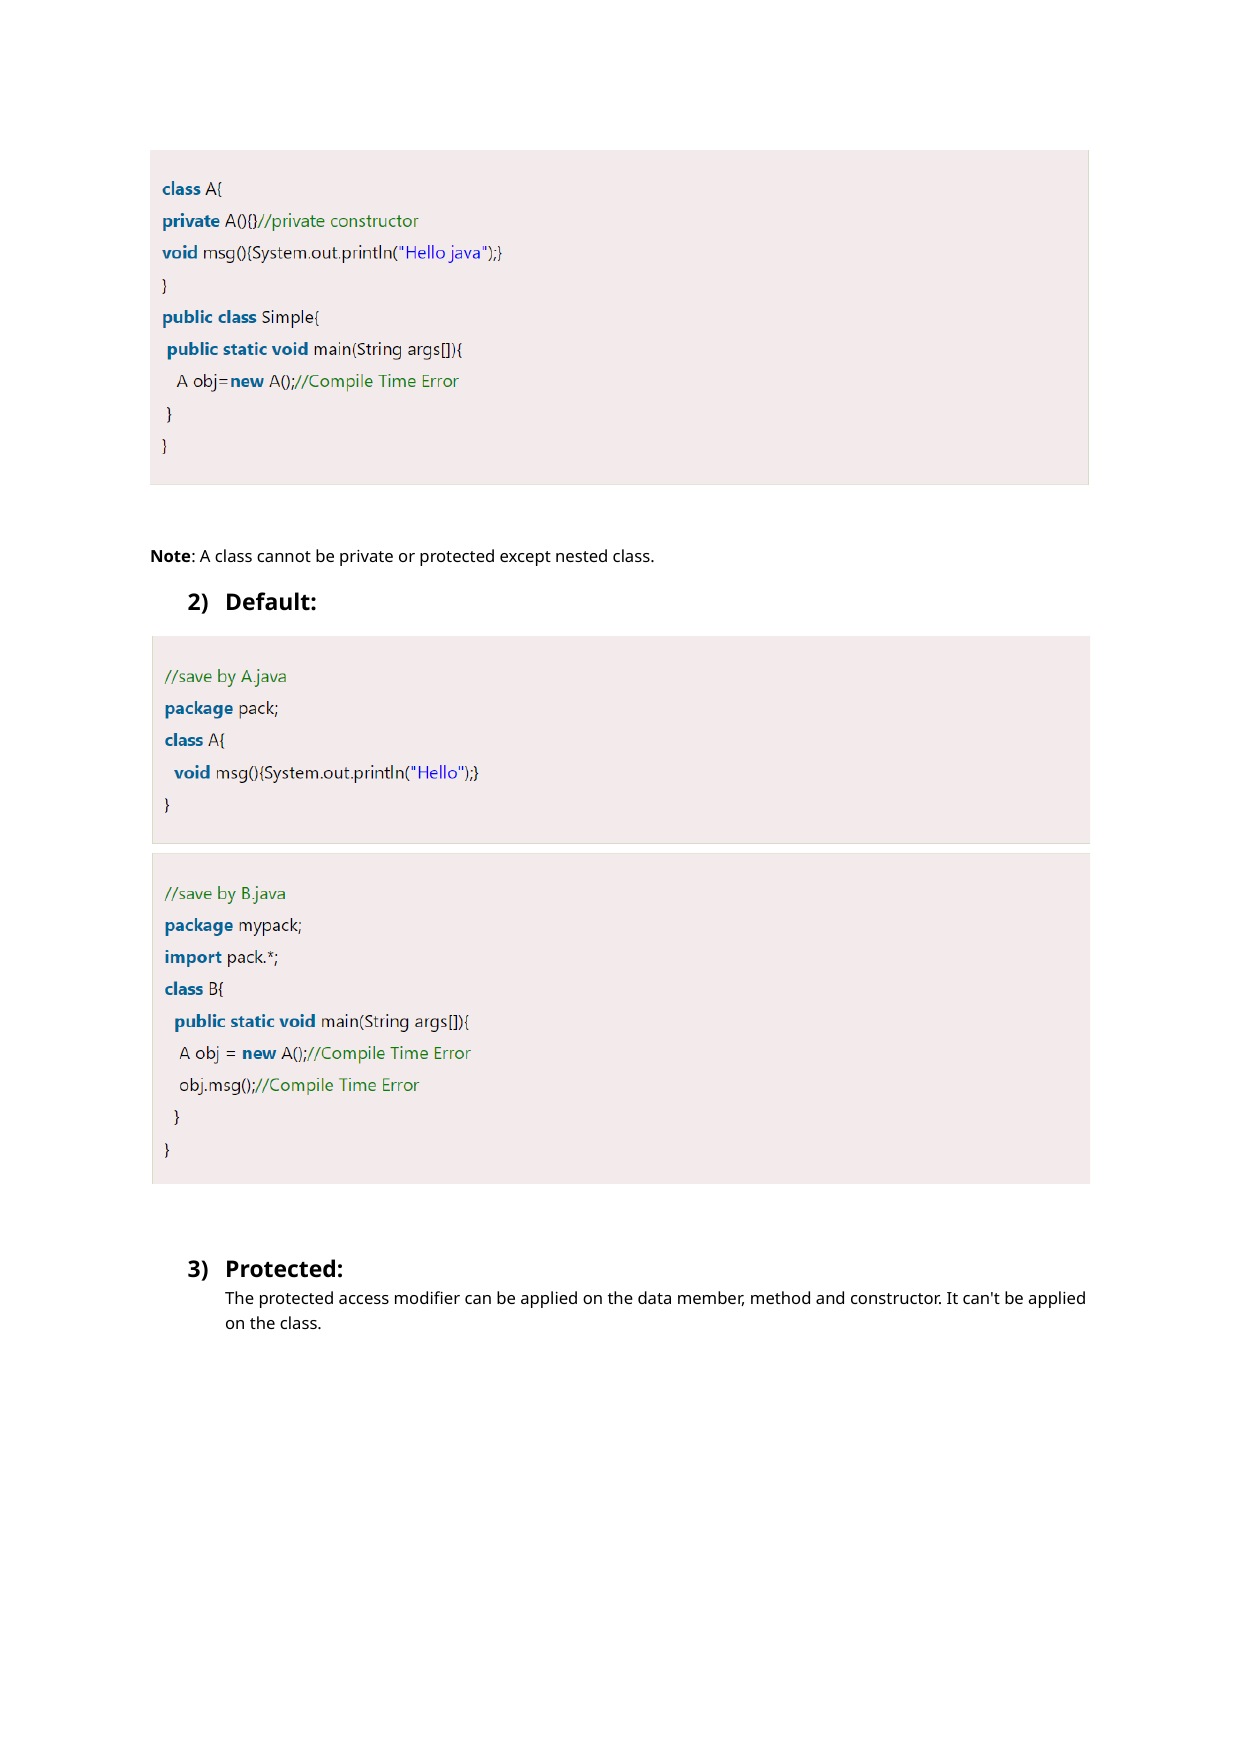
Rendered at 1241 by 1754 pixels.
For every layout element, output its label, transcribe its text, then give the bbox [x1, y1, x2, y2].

list Default: [187, 586, 1090, 617]
picture [150, 150, 1091, 485]
text Note: A class cannot be private or protected except nested class. [150, 544, 1090, 567]
picture [150, 636, 1091, 1184]
list The protected access modifier can be applied on the data member, method and constructor. It can't be applied on the class. [225, 1287, 1090, 1334]
list Protected: [187, 1253, 1090, 1284]
